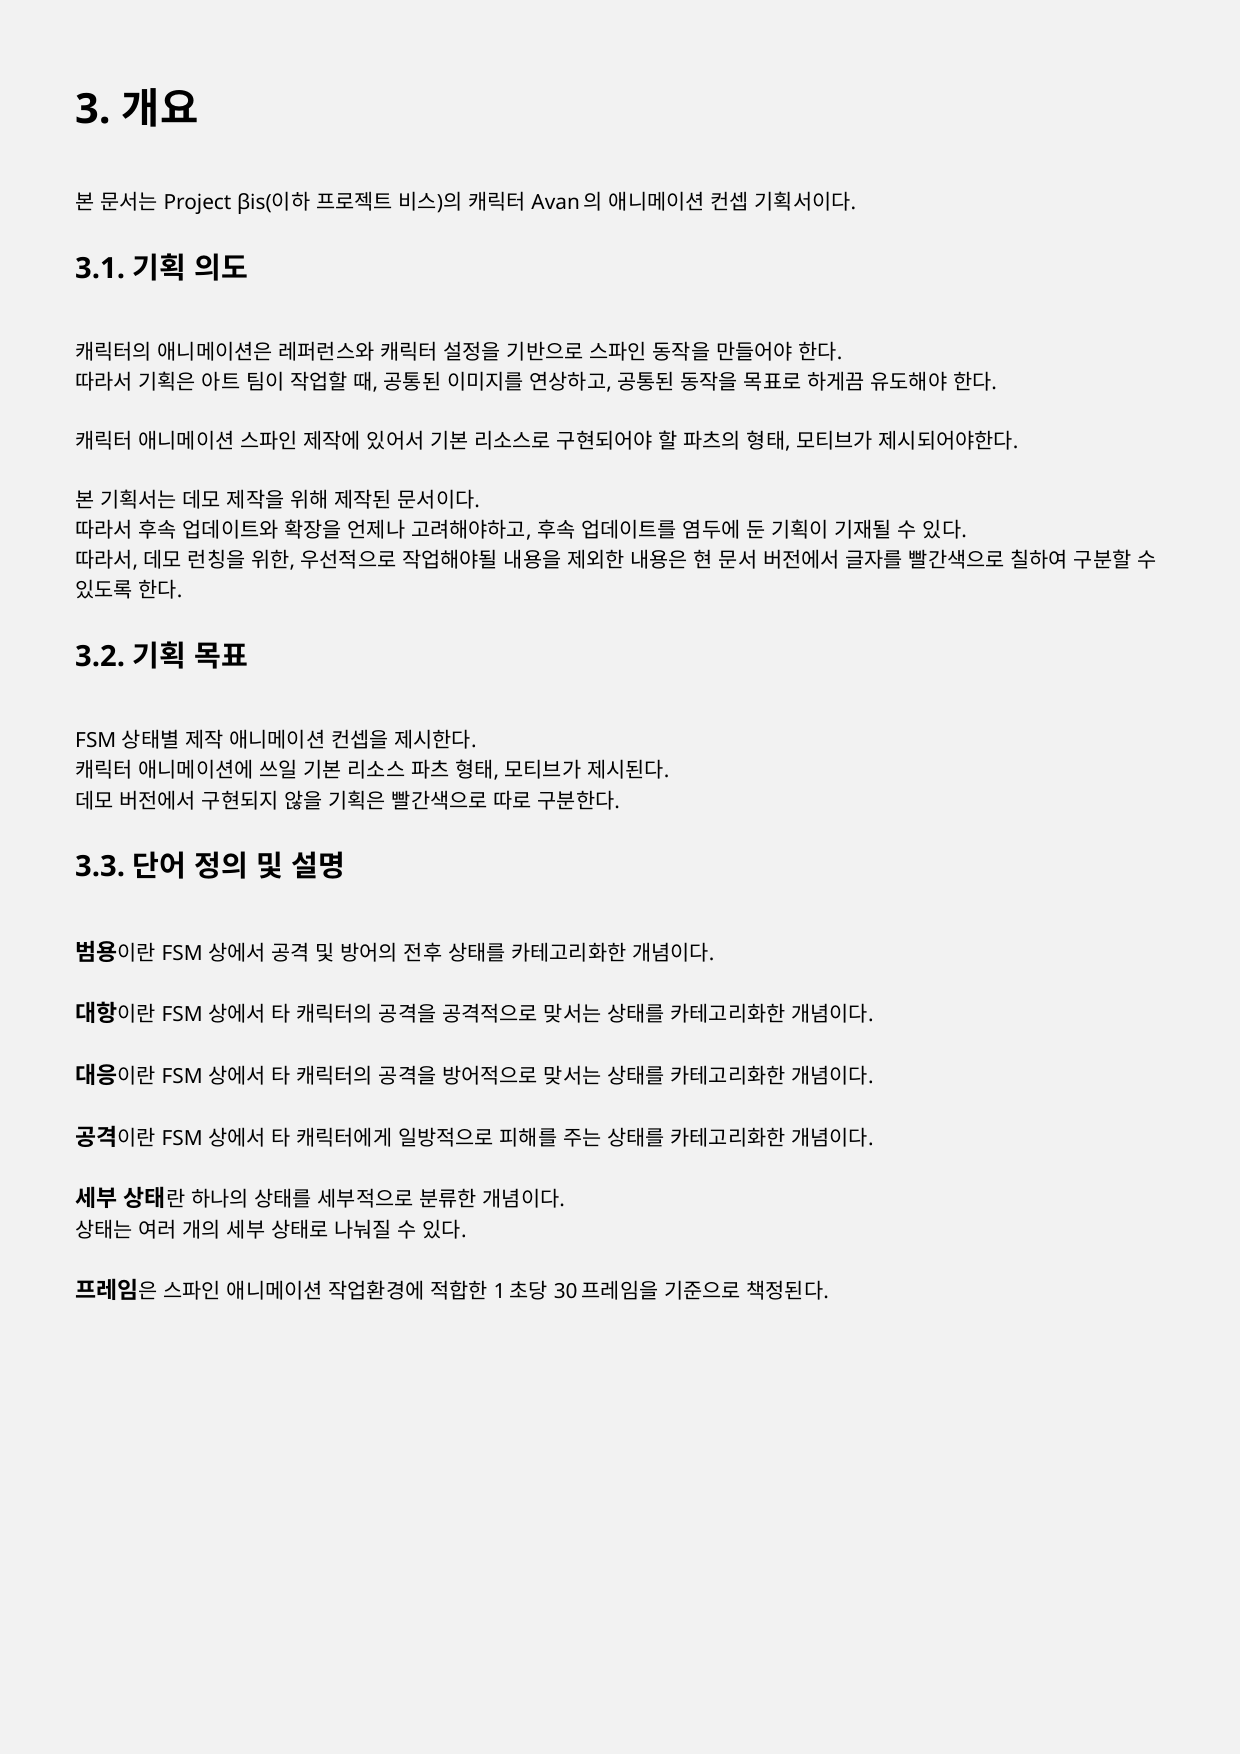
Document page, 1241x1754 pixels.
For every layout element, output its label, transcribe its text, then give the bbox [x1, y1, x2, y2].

text 프레임은 스파인 애니메이션 작업환경에 적합한 1초당 30프레임을 기준으로 책정된다. [75, 1272, 1165, 1305]
text 따라서 후속 업데이트와 확장을 언제나 고려해야하고, 후속 업데이트를 염두에 둔 기획이 기재될 수 있다. [75, 513, 1165, 543]
text FSM 상태별 제작 애니메이션 컨셉을 제시한다. [75, 723, 1165, 754]
text 기획 목표 [75, 632, 1165, 675]
text 대항이란 FSM 상에서 타 캐릭터의 공격을 공격적으로 맞서는 상태를 카테고리화한 개념이다. [75, 995, 1165, 1028]
text 대응이란 FSM 상에서 타 캐릭터의 공격을 방어적으로 맞서는 상태를 카테고리화한 개념이다. [75, 1057, 1165, 1090]
text 캐릭터의 애니메이션은 레퍼런스와 캐릭터 설정을 기반으로 스파인 동작을 만들어야 한다. [75, 335, 1165, 365]
text 본 기획서는 데모 제작을 위해 제작된 문서이다. [75, 483, 1165, 513]
text 단어 정의 및 설명 [75, 843, 1165, 885]
text 세부 상태란 하나의 상태를 세부적으로 분류한 개념이다. [75, 1180, 1165, 1213]
text 범용이란 FSM 상에서 공격 및 방어의 전후 상태를 카테고리화한 개념이다. [75, 933, 1165, 967]
text 데모 버전에서 구현되지 않을 기획은 빨간색으로 따로 구분한다. [75, 784, 1165, 814]
text 상태는 여러 개의 세부 상태로 나눠질 수 있다. [75, 1213, 1165, 1244]
text 캐릭터 애니메이션 스파인 제작에 있어서 기본 리소스로 구현되어야 할 파츠의 형태, 모티브가 제시되어야한다. [75, 424, 1165, 454]
text 공격이란 FSM 상에서 타 캐릭터에게 일방적으로 피해를 주는 상태를 카테고리화한 개념이다. [75, 1118, 1165, 1152]
text 따라서 기획은 아트 팀이 작업할 때, 공통된 이미지를 연상하고, 공통된 동작을 목표로 하게끔 유도해야 한다. [75, 365, 1165, 396]
text 따라서, 데모 런칭을 위한, 우선적으로 작업해야될 내용을 제외한 내용은 현 문서 버전에서 글자를 빨간색으로 칠하여 구분할 수 있도록 한다. [75, 543, 1165, 604]
text 캐릭터 애니메이션에 쓰일 기본 리소스 파츠 형태, 모티브가 제시된다. [75, 754, 1165, 784]
text 기획 의도 [75, 244, 1165, 287]
text 개요 [75, 75, 1165, 136]
text 본 문서는 Project βis(이하 프로젝트 비스)의 캐릭터 Avan의 애니메이션 컨셉 기획서이다. [75, 185, 1165, 216]
